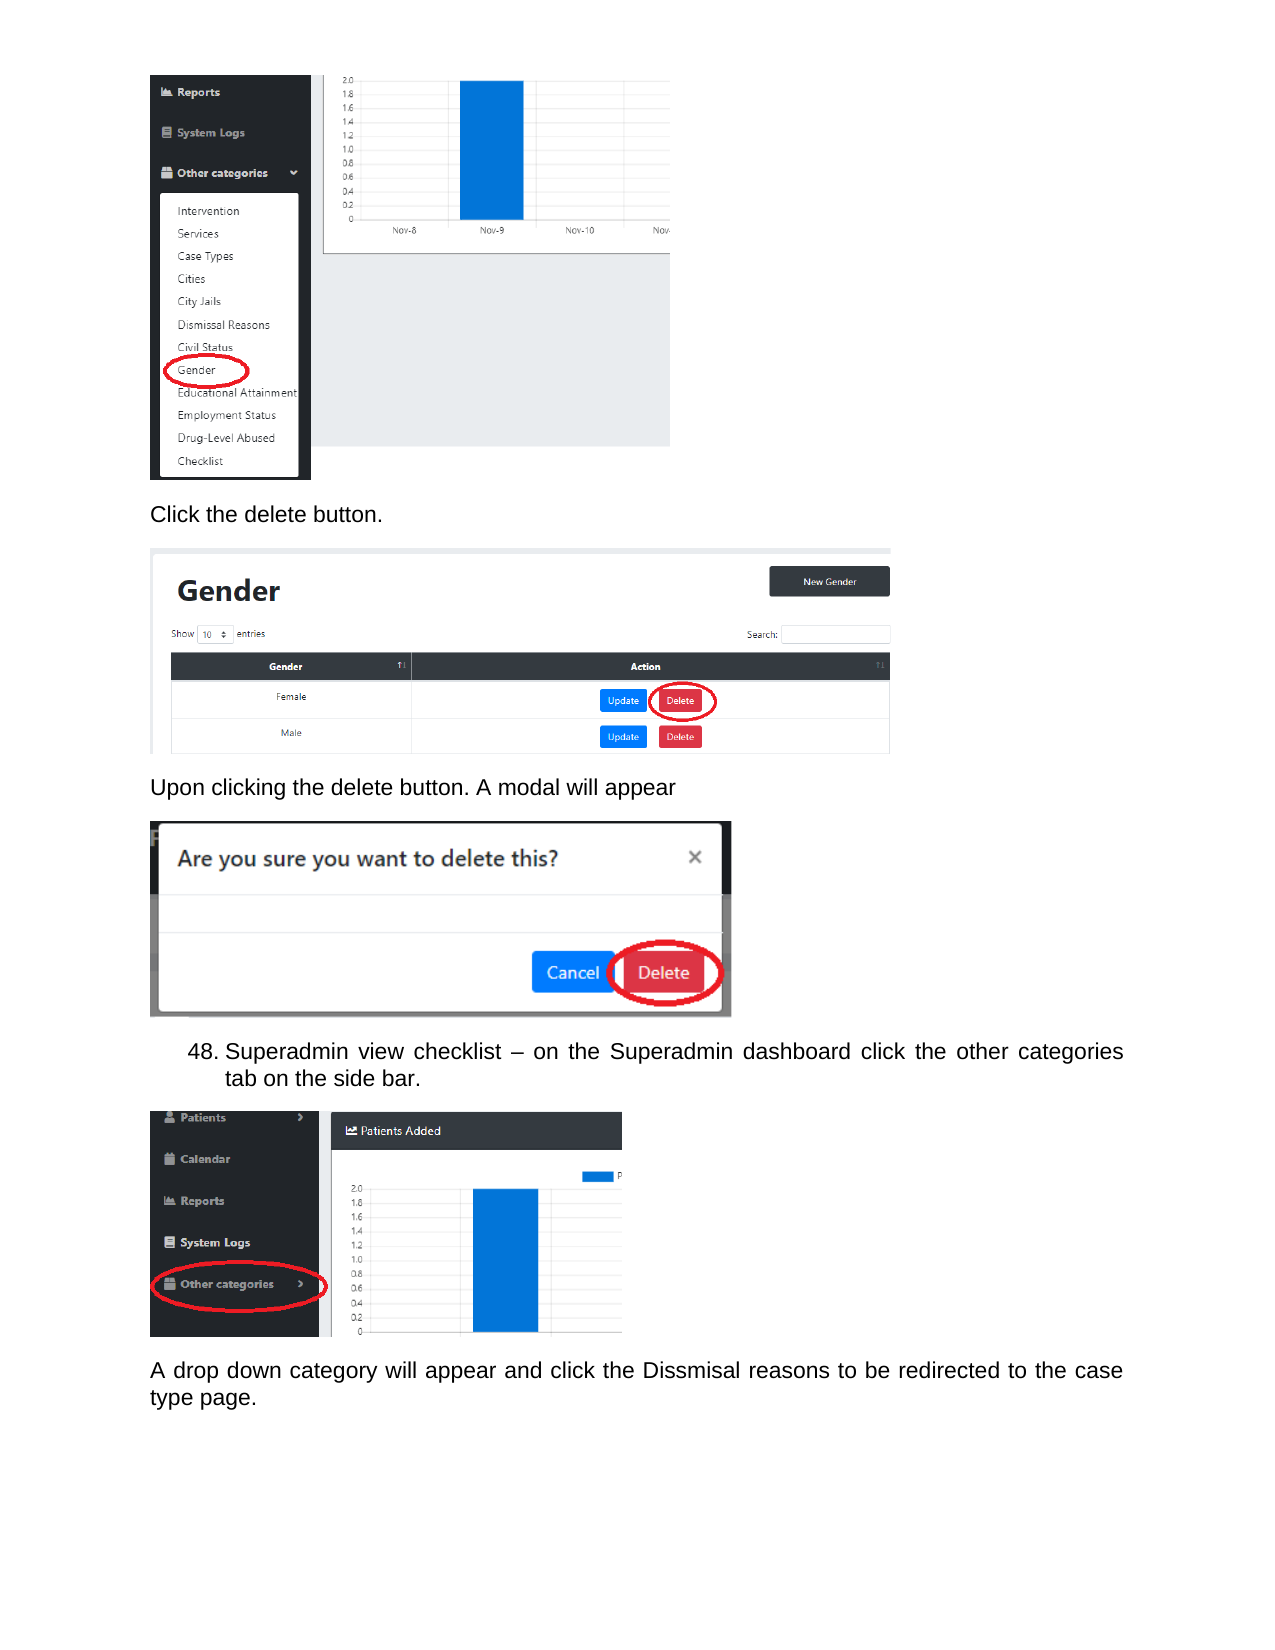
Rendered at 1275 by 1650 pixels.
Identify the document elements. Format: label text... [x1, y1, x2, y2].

picture [150, 548, 891, 754]
picture [150, 75, 670, 480]
list Superadmin view checklist – on the Superadmin dashboard click the other categories tab on the side bar. [187, 1038, 1125, 1091]
text A drop down category will appear and click the Dissmisal reasons to be redirected to the case type page. [150, 1357, 1125, 1410]
text Click the delete button. [150, 501, 1125, 527]
picture [150, 821, 732, 1018]
picture [150, 1111, 622, 1337]
text Upon clicking the delete button. A modal will appear [150, 774, 1125, 801]
